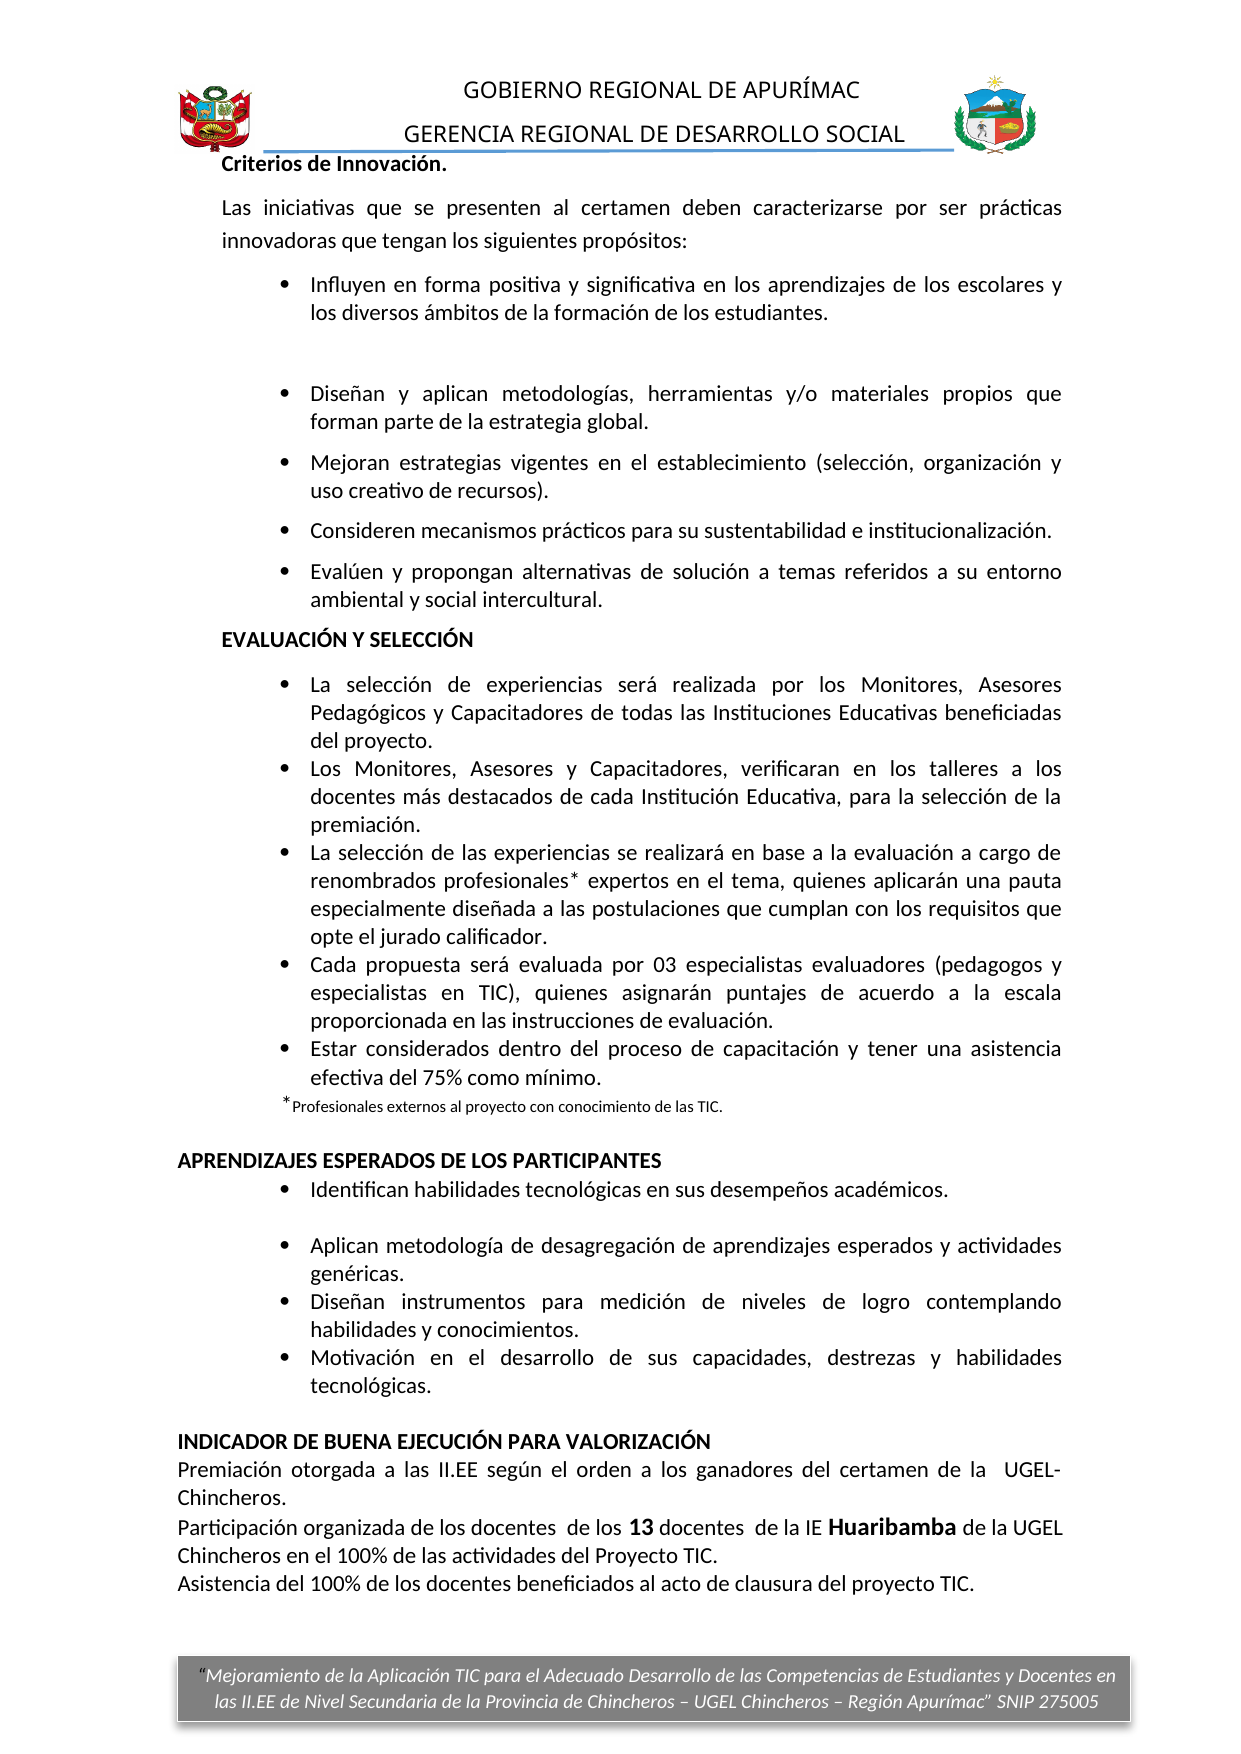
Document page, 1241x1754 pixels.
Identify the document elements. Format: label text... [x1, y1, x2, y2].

list Los Monitores, Asesores y Capacitadores, verificaran en los talleres a los docentes más destacados de cada Institución Educativa, para la selección de la premiación. [281, 754, 1063, 838]
list Motivación en el desarrollo de sus capacidades, destrezas y habilidades tecnológicas. [281, 1343, 1063, 1399]
list Identifican habilidades tecnológicas en sus desempeños académicos. [281, 1175, 1063, 1203]
list Aplican metodología de desagregación de aprendizajes esperados y actividades genéricas. [281, 1231, 1063, 1287]
text APRENDIZAJES ESPERADOS DE LOS PARTICIPANTES [177, 1147, 1063, 1175]
text Premiación otorgada a las II.EE según el orden a los ganadores del certamen de la UGEL-Chincheros. [177, 1455, 1063, 1511]
list Evalúen y propongan alternativas de solución a temas referidos a su entorno ambiental y social intercultural. [281, 557, 1063, 613]
list Cada propuesta será evaluada por 03 especialistas evaluadores (pedagogos y especialistas en TIC), quienes asignarán puntajes de acuerdo a la escala proporcionada en las instrucciones de evaluación. [281, 951, 1063, 1034]
picture [954, 74, 1036, 149]
list Estar considerados dentro del proceso de capacitación y tener una asistencia efectiva del 75% como mínimo. [281, 1034, 1063, 1091]
list La selección de experiencias será realizada por los Monitores, Asesores Pedagógicos y Capacitadores de todas las Instituciones Educativas beneficiadas del proyecto. [281, 670, 1063, 754]
text Asistencia del 100% de los docentes beneficiados al acto de clausura del proyecto TIC. [177, 1569, 1063, 1597]
list Consideren mecanismos prácticos para su sustentabilidad e institucionalización. [281, 517, 1063, 544]
list Mejoran estrategias vigentes en el establecimiento (selección, organización y uso creativo de recursos). [281, 448, 1063, 504]
text Criterios de Innovación. [177, 149, 1063, 177]
list Influyen en forma positiva y significativa en los aprendizajes de los escolares y los diversos ámbitos de la formación de los estudiantes. [281, 270, 1063, 326]
text *Profesionales externos al proyecto con conocimiento de las TIC. [207, 1091, 1063, 1119]
text INDICADOR DE BUENA EJECUCIÓN PARA VALORIZACIÓN [177, 1427, 1063, 1455]
list Diseñan y aplican metodologías, herramientas y/o materiales propios que forman parte de la estrategia global. [281, 379, 1063, 436]
text EVALUACIÓN Y SELECCIÓN [177, 626, 1063, 654]
list La selección de las experiencias se realizará en base a la evaluación a cargo de renombrados profesionales* expertos en el tema, quienes aplicarán una pauta especialmente diseñada a las postulaciones que cumplan con los requisitos que opte el jurado calificador. [281, 838, 1063, 951]
list Diseñan instrumentos para medición de niveles de logro contemplando habilidades y conocimientos. [281, 1287, 1063, 1343]
text Las iniciativas que se presenten al certamen deben caracterizarse por ser prácticas innovadoras que tengan los siguientes propósitos: [222, 193, 1063, 254]
picture [174, 84, 255, 154]
text Participación organizada de los docentes de los 13 docentes de la IE Huaribamba de la UGEL Chincheros en el 100% de las actividades del Proyecto TIC. [177, 1511, 1063, 1569]
